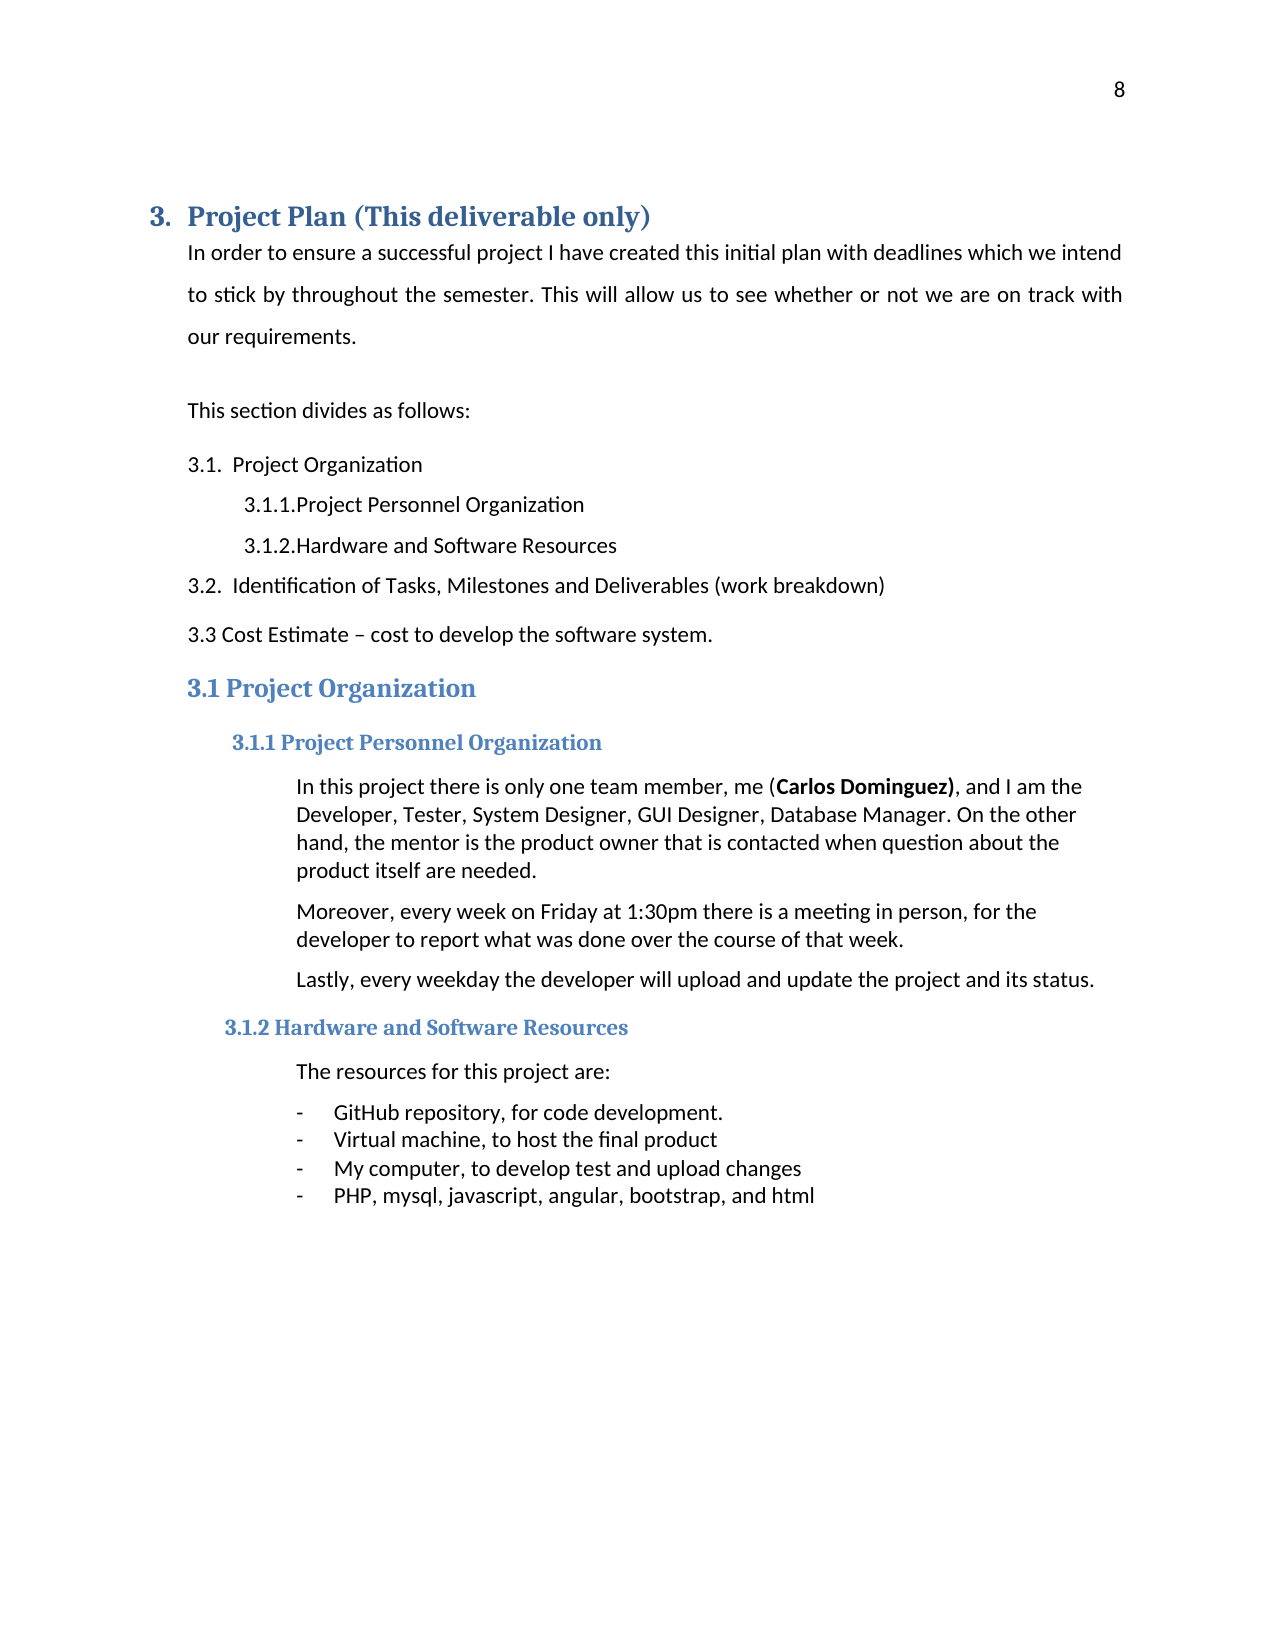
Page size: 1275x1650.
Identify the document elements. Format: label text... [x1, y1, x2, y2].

list Project Organization [187, 450, 1125, 478]
text In this project there is only one team member, me (Carlos Dominguez), and I am the Developer, Tester, System Designer, GUI Designer, Database Manager. On the other hand, the mentor is the product owner that is contacted when question about the product itself are needed. [296, 772, 1125, 884]
list Identification of Tasks, Milestones and Deliverables (work breakdown) [187, 571, 1125, 599]
list PHP, mysql, javascript, angular, bootstrap, and html [296, 1182, 1125, 1210]
text Moreover, every week on Friday at 1:30pm there is a meeting in person, for the developer to report what was done over the course of that week. [296, 897, 1125, 953]
list My computer, to develop test and upload changes [296, 1154, 1125, 1182]
list Virtual machine, to host the final product [296, 1126, 1125, 1154]
text The resources for this project are: [296, 1057, 1125, 1085]
list In order to ensure a successful project I have created this initial plan with deadlines which we intend to stick by throughout the semester. This will allow us to see whether or not we are on track with our requirements. [187, 238, 1125, 351]
list Hardware and Software Resources [244, 531, 1125, 559]
list GitHub repository, for code development. [296, 1098, 1125, 1126]
subtitle 3.1 Project Organization [187, 673, 1125, 704]
subtitle Project Plan (This deliverable only) [150, 200, 1125, 233]
subtitle 3.1.2 Hardware and Software Resources [225, 1014, 1125, 1041]
list This section divides as follows: [187, 397, 1125, 425]
subtitle 3.3 Cost Estimate – cost to develop the software system. [187, 620, 1125, 648]
text Lastly, every weekday the developer will upload and update the project and its status. [296, 966, 1125, 993]
list Project Personnel Organization [244, 490, 1125, 518]
subtitle 3.1.1 Project Personnel Organization [232, 730, 1125, 756]
